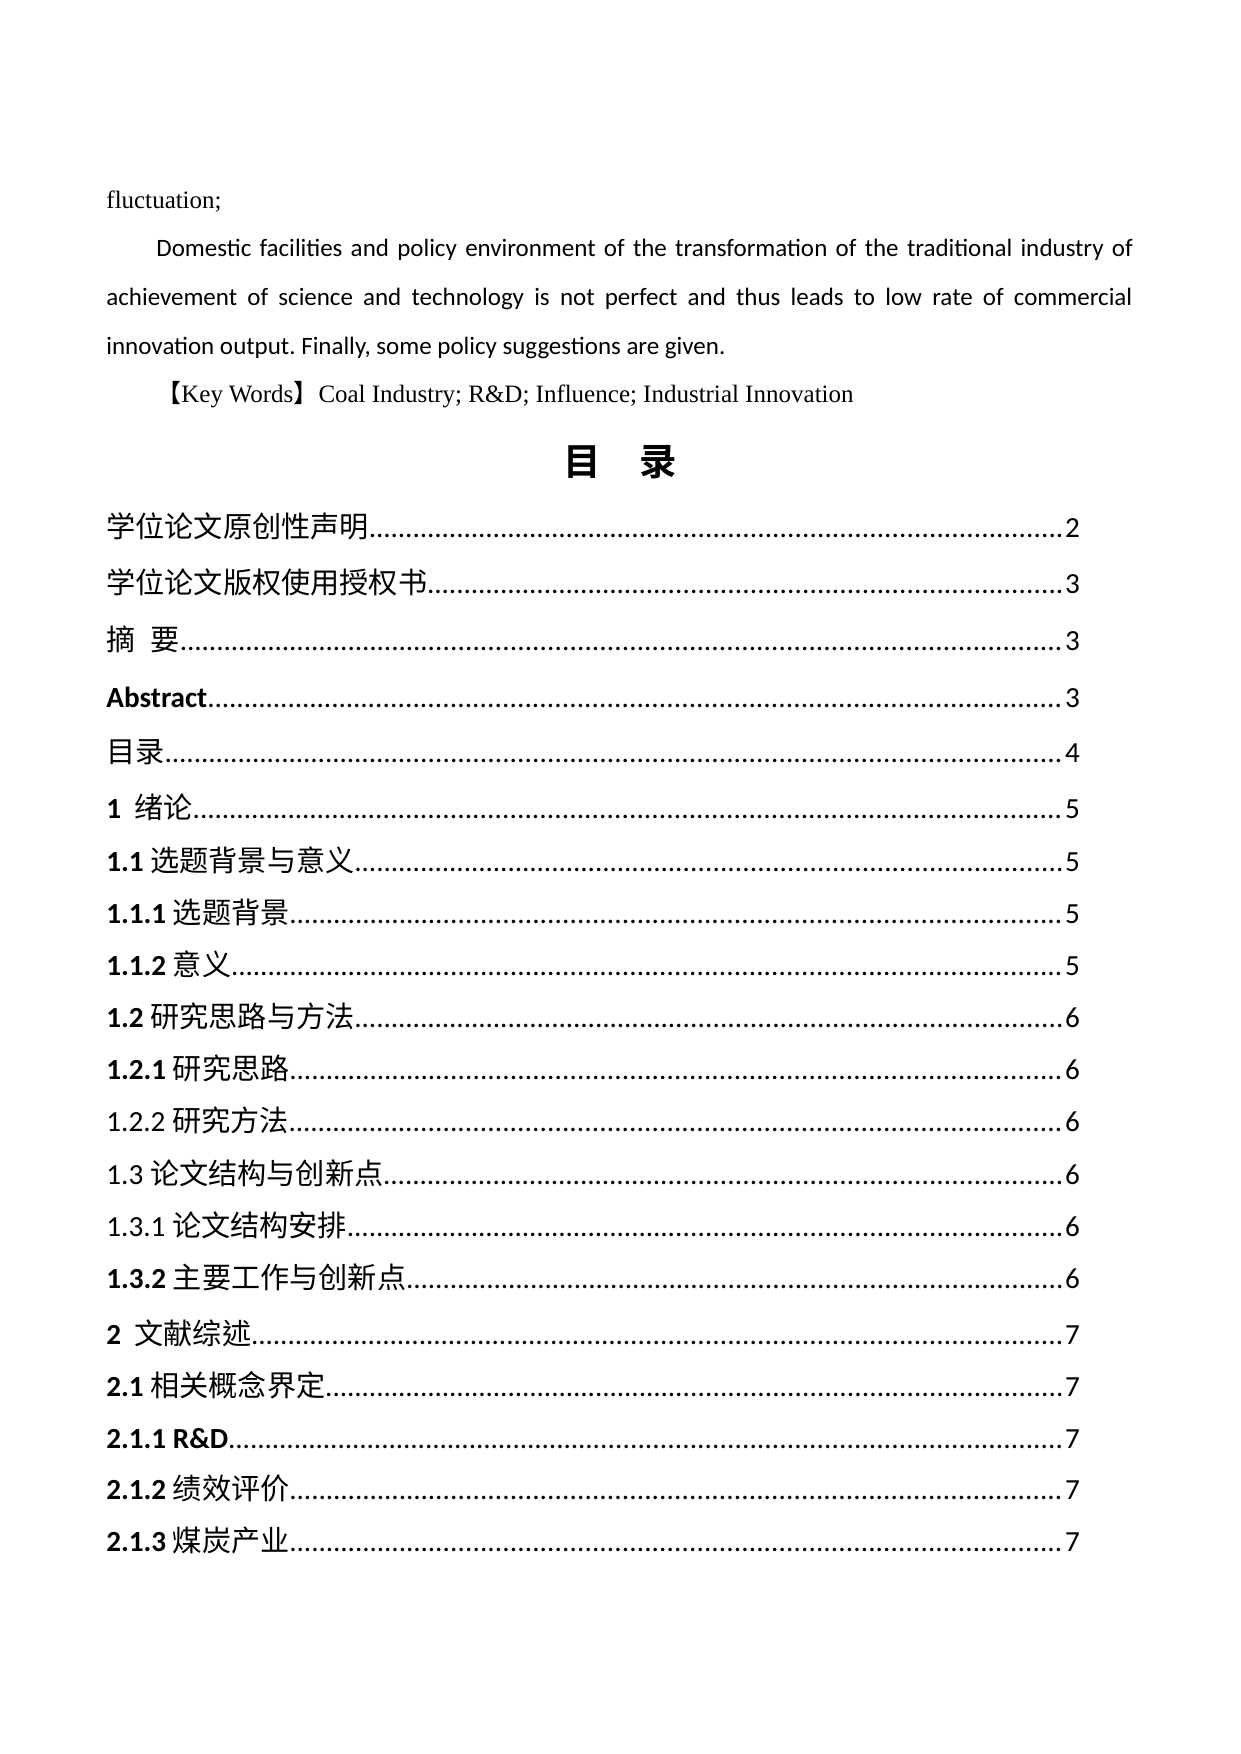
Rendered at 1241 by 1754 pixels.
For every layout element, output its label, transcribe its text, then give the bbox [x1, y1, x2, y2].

text 1.1.1 选题背景 5 [106, 892, 1134, 932]
text 1.1 选题背景与意义 5 [106, 840, 1134, 879]
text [106, 164, 1134, 214]
text 【Key Words】Coal Industry; R&D; Influence; Industrial Innovation [106, 361, 1134, 410]
text Domestic facilities and policy environment of the transformation of the traditional industry of achievement of science and technology is not perfect and thus leads to low rate of commercial innovation output. Finally, some policy suggestions are given. [106, 214, 1134, 361]
text 1.2.1 研究思路 6 [106, 1048, 1134, 1088]
text 2.1 相关概念界定 7 [106, 1366, 1134, 1405]
text 摘 要 3 [106, 615, 1134, 658]
text 目录 4 [106, 727, 1134, 771]
text 1.2 研究思路与方法 6 [106, 996, 1134, 1036]
text Abstract 3 [106, 671, 1134, 715]
text 2.1.2 绩效评价 7 [106, 1468, 1134, 1508]
text 1.2.2 研究方法 6 [106, 1101, 1134, 1140]
text 2.1.3 煤炭产业 7 [106, 1520, 1134, 1560]
text 2.1.1 R&D 7 [106, 1418, 1134, 1455]
text 1.3.1 论文结构安排 6 [106, 1205, 1134, 1245]
text 1.3 论文结构与创新点 6 [106, 1153, 1134, 1193]
text 1.3.2 主要工作与创新点 6 [106, 1257, 1134, 1297]
text 学位论文原创性声明 2 [106, 502, 1134, 546]
text 1 绪论 5 [106, 783, 1134, 827]
text 1.1.2 意义 5 [106, 944, 1134, 984]
text 学位论文版权使用授权书 3 [106, 558, 1134, 602]
text 目 录 [106, 434, 1134, 486]
text 2 文献综述 7 [106, 1309, 1134, 1353]
